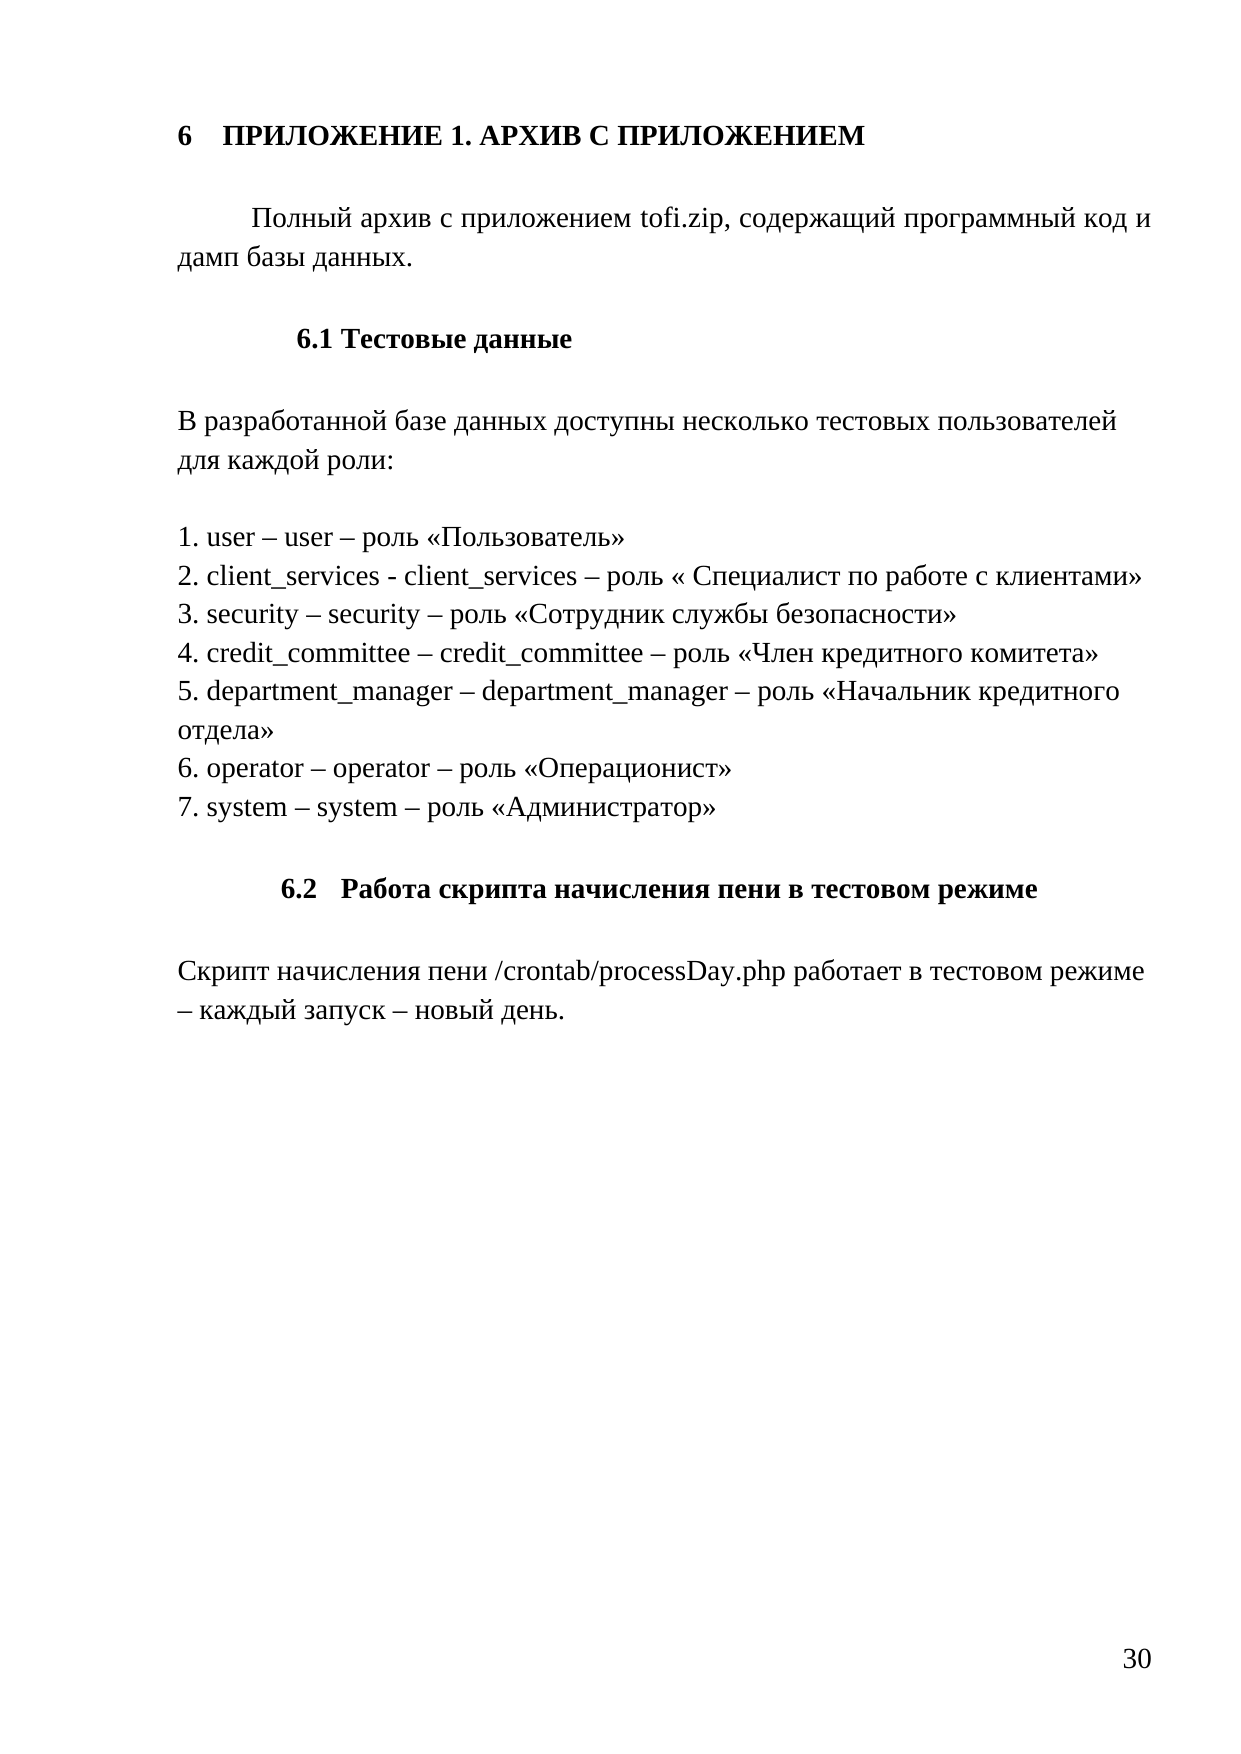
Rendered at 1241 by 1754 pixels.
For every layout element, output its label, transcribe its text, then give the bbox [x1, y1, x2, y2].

text 7. system – system – роль «Администратор» [177, 789, 1152, 822]
subtitle Работа скрипта начисления пени в тестовом режиме [281, 871, 1152, 905]
text Полный архив с приложением tofi.zip, содержащий программный код и дамп базы данных. [177, 200, 1152, 272]
text 2. client_services - client_services – роль « Специалист по работе с клиентами» [177, 558, 1152, 591]
text 3. security – security – роль «Сотрудник службы безопасности» [177, 596, 1152, 630]
text 1. user – user – роль «Пользователь» [177, 519, 1152, 553]
text Скрипт начисления пени /crontab/processDay.php работает в тестовом режиме – каждый запуск – новый день. [177, 953, 1152, 1026]
subtitle Приложение 1. Архив с приложением [177, 118, 1152, 152]
text 5. department_manager – department_manager – роль «Начальник кредитного отдела» [177, 673, 1152, 745]
text 6. operator – operator – роль «Операционист» [177, 750, 1152, 784]
subtitle Тестовые данные [296, 321, 1152, 355]
text 4. credit_committee – credit_committee – роль «Член кредитного комитета» [177, 635, 1152, 668]
text В разработанной базе данных доступны несколько тестовых пользователей для каждой роли: [177, 403, 1152, 476]
